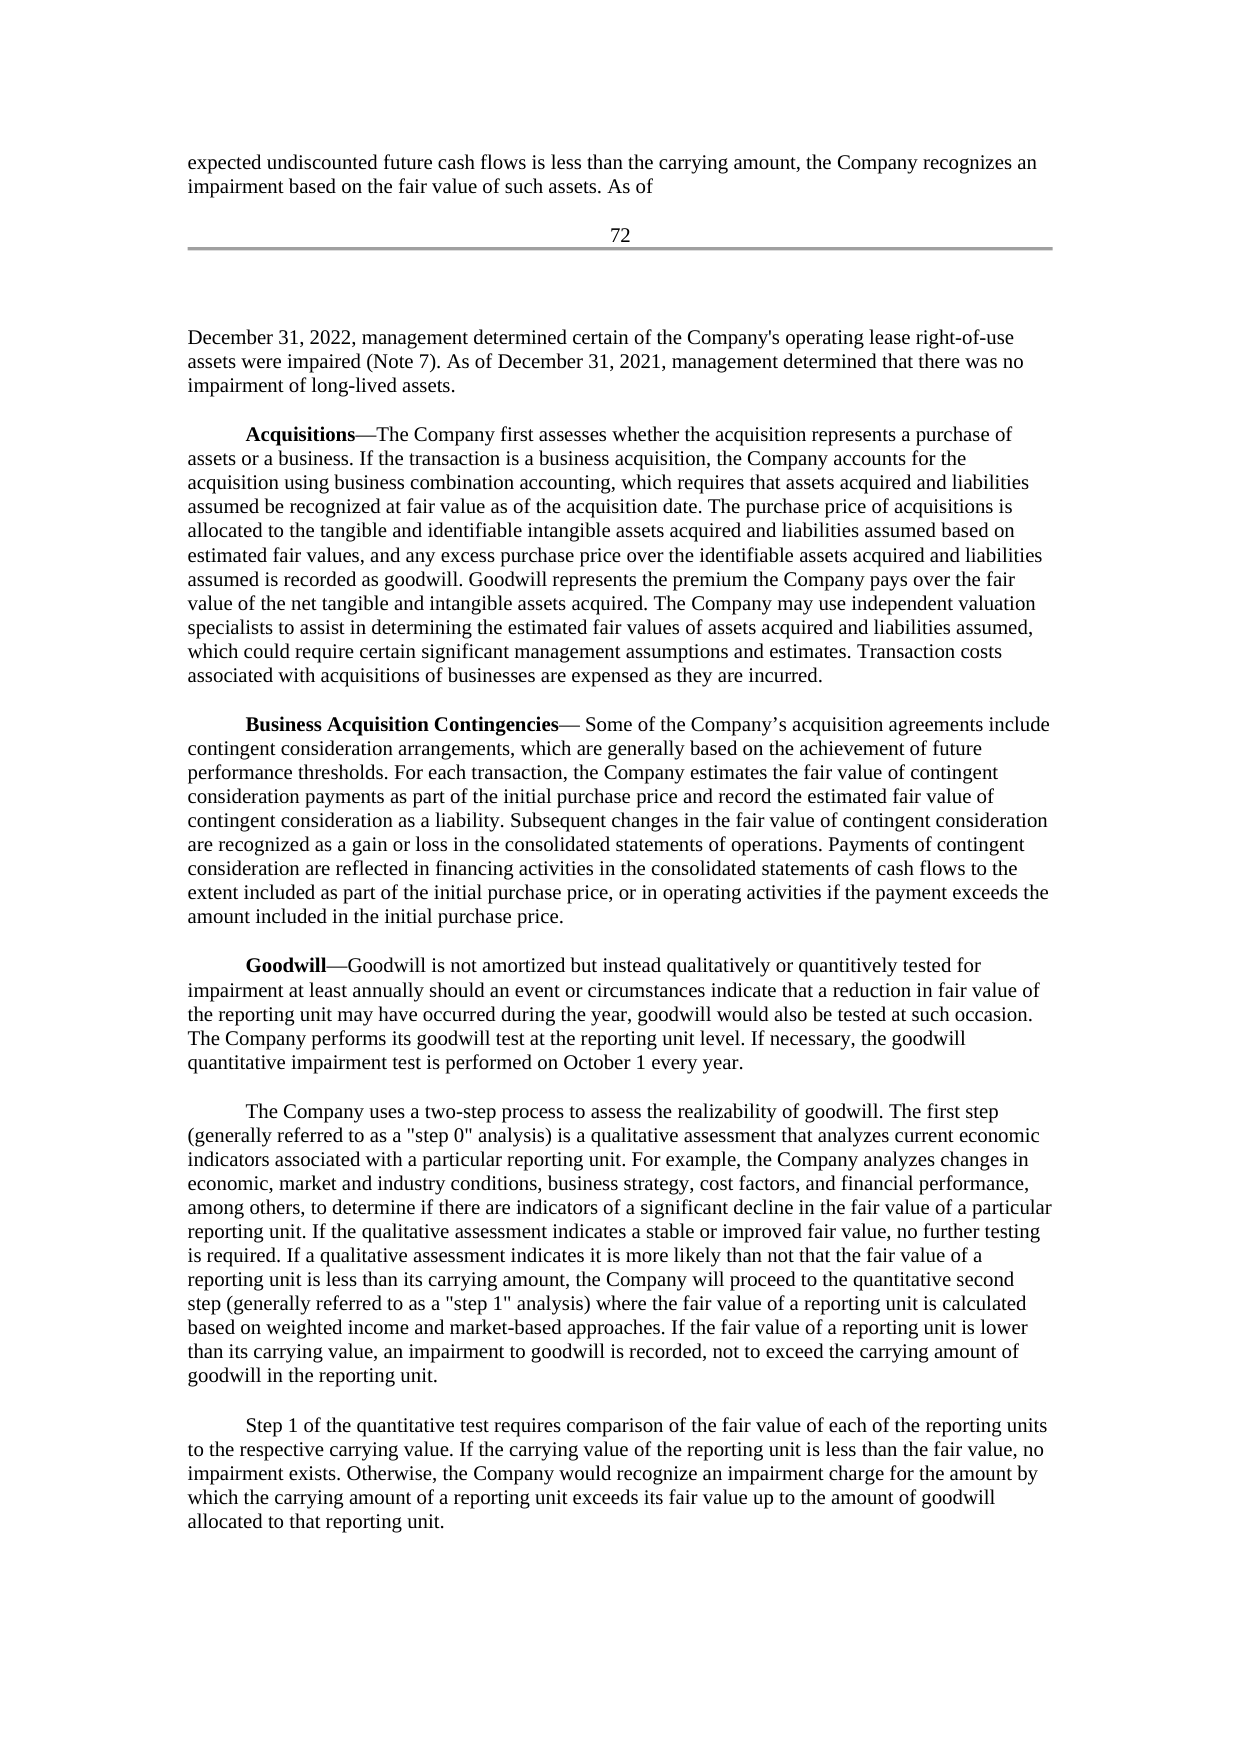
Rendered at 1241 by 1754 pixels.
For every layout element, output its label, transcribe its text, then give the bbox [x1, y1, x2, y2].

text 72 [187, 223, 1053, 247]
text Acquisitions—The Company first assesses whether the acquisition represents a purchase of assets or a business. If the transaction is a business acquisition, the Company accounts for the acquisition using business combination accounting, which requires that assets acquired and liabilities assumed be recognized at fair value as of the acquisition date. The purchase price of acquisitions is allocated to the tangible and identifiable intangible assets acquired and liabilities assumed based on estimated fair values, and any excess purchase price over the identifiable assets acquired and liabilities assumed is recorded as goodwill. Goodwill represents the premium the Company pays over the fair value of the net tangible and intangible assets acquired. The Company may use independent valuation specialists to assist in determining the estimated fair values of assets acquired and liabilities assumed, which could require certain significant management assumptions and estimates. Transaction costs associated with acquisitions of businesses are expensed as they are incurred. [187, 422, 1053, 687]
text Step 1 of the quantitative test requires comparison of the fair value of each of the reporting units to the respective carrying value. If the carrying value of the reporting unit is less than the fair value, no impairment exists. Otherwise, the Company would recognize an impairment charge for the amount by which the carrying amount of a reporting unit exceeds its fair value up to the amount of goodwill allocated to that reporting unit. [187, 1412, 1053, 1533]
text Goodwill—Goodwill is not amortized but instead qualitatively or quantitively tested for impairment at least annually should an event or circumstances indicate that a reduction in fair value of the reporting unit may have occurred during the year, goodwill would also be tested at such occasion. The Company performs its goodwill test at the reporting unit level. If necessary, the goodwill quantitative impairment test is performed on October 1 every year. [187, 953, 1053, 1074]
text Business Acquisition Contingencies— Some of the Company’s acquisition agreements include contingent consideration arrangements, which are generally based on the achievement of future performance thresholds. For each transaction, the Company estimates the fair value of contingent consideration payments as part of the initial purchase price and record the estimated fair value of contingent consideration as a liability. Subsequent changes in the fair value of contingent consideration are recognized as a gain or loss in the consolidated statements of operations. Payments of contingent consideration are reflected in financing activities in the consolidated statements of cash flows to the extent included as part of the initial purchase price, or in operating activities if the payment exceeds the amount included in the initial purchase price. [187, 712, 1053, 928]
text The Company uses a two-step process to assess the realizability of goodwill. The first step (generally referred to as a "step 0" analysis) is a qualitative assessment that analyzes current economic indicators associated with a particular reporting unit. For example, the Company analyzes changes in economic, market and industry conditions, business strategy, cost factors, and financial performance, among others, to determine if there are indicators of a significant decline in the fair value of a particular reporting unit. If the qualitative assessment indicates a stable or improved fair value, no further testing is required. If a qualitative assessment indicates it is more likely than not that the fair value of a reporting unit is less than its carrying amount, the Company will proceed to the quantitative second step (generally referred to as a "step 1" analysis) where the fair value of a reporting unit is calculated based on weighted income and market-based approaches. If the fair value of a reporting unit is lower than its carrying value, an impairment to goodwill is recorded, not to exceed the carrying amount of goodwill in the reporting unit. [187, 1099, 1053, 1387]
text December 31, 2022, management determined certain of the Company's operating lease right-of-use assets were impaired (Note 7). As of December 31, 2021, management determined that there was no impairment of long-lived assets. [187, 325, 1053, 397]
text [187, 150, 1053, 198]
